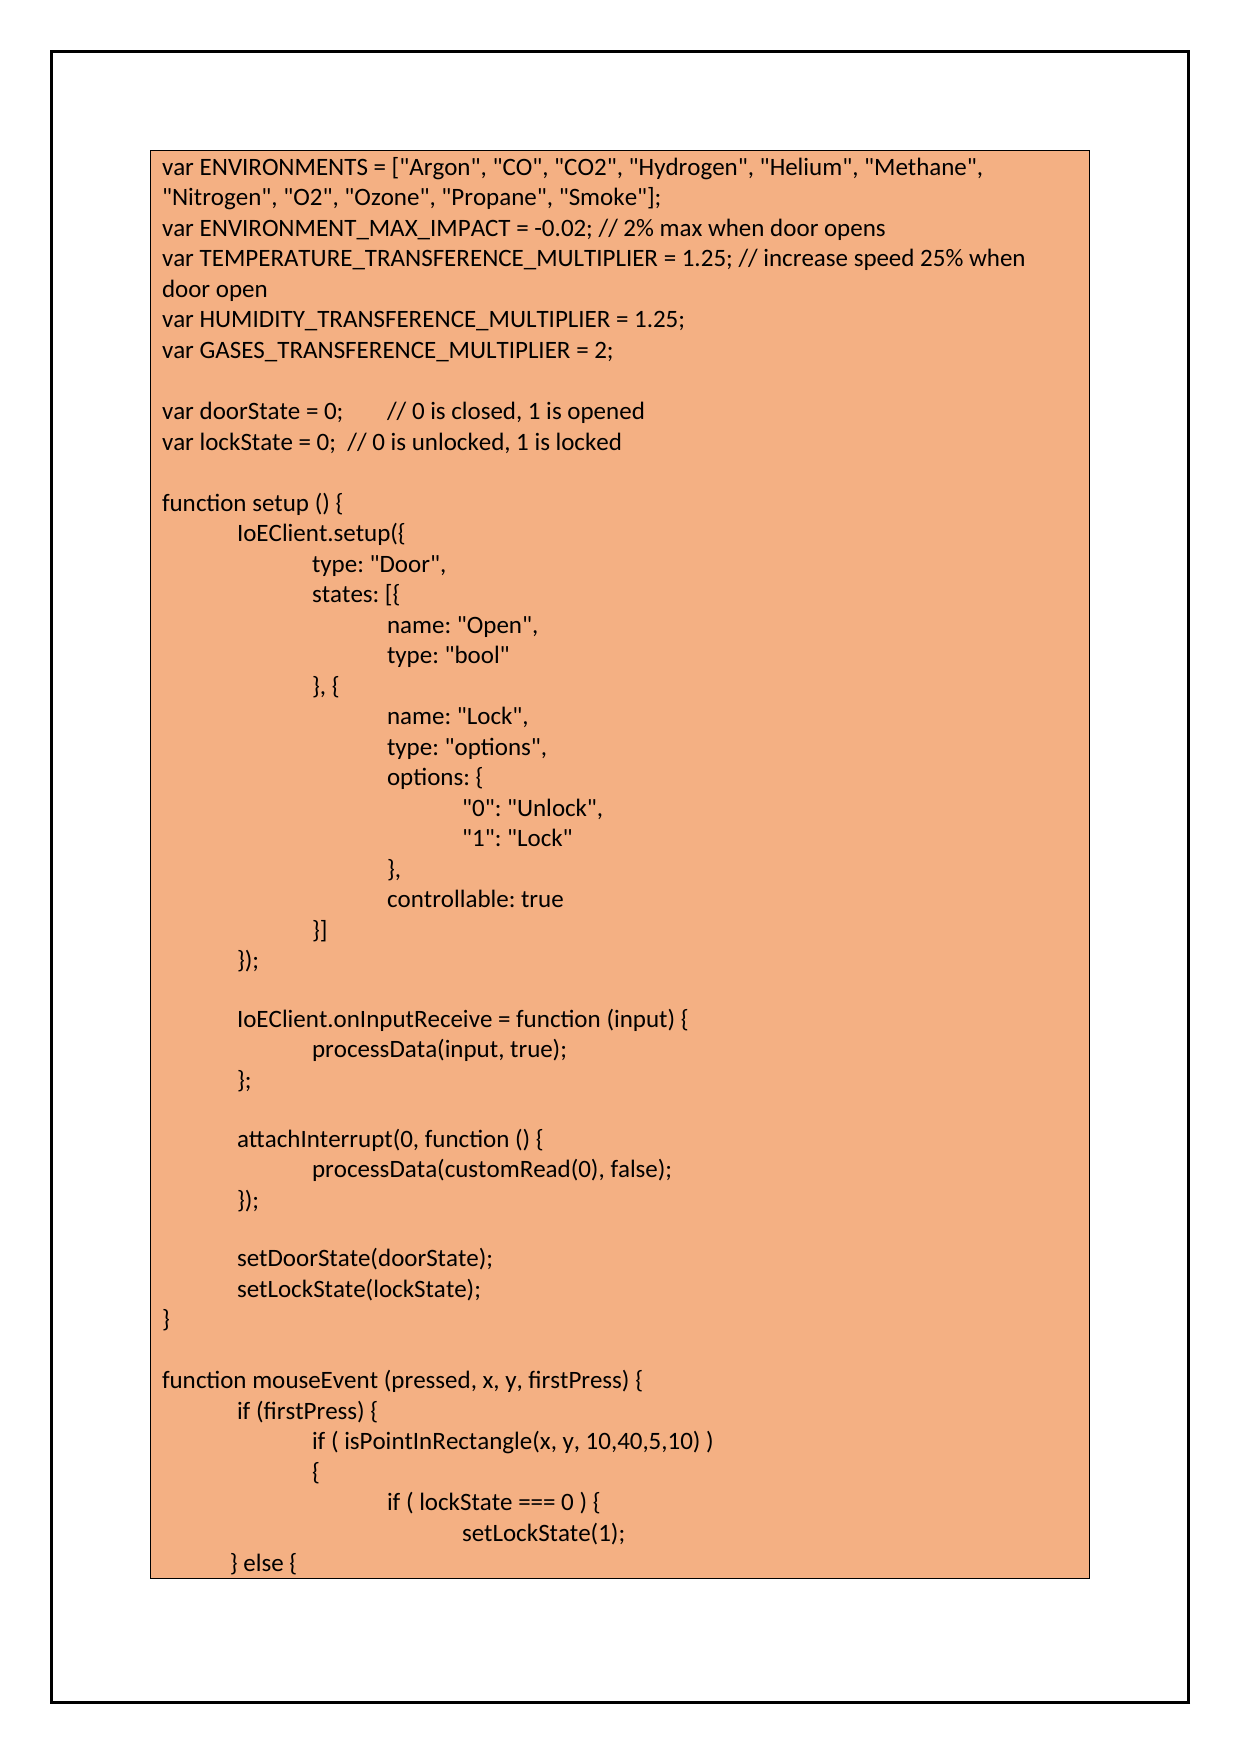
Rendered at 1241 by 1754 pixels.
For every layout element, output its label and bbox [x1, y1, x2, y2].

table_header [151, 151, 1089, 1578]
